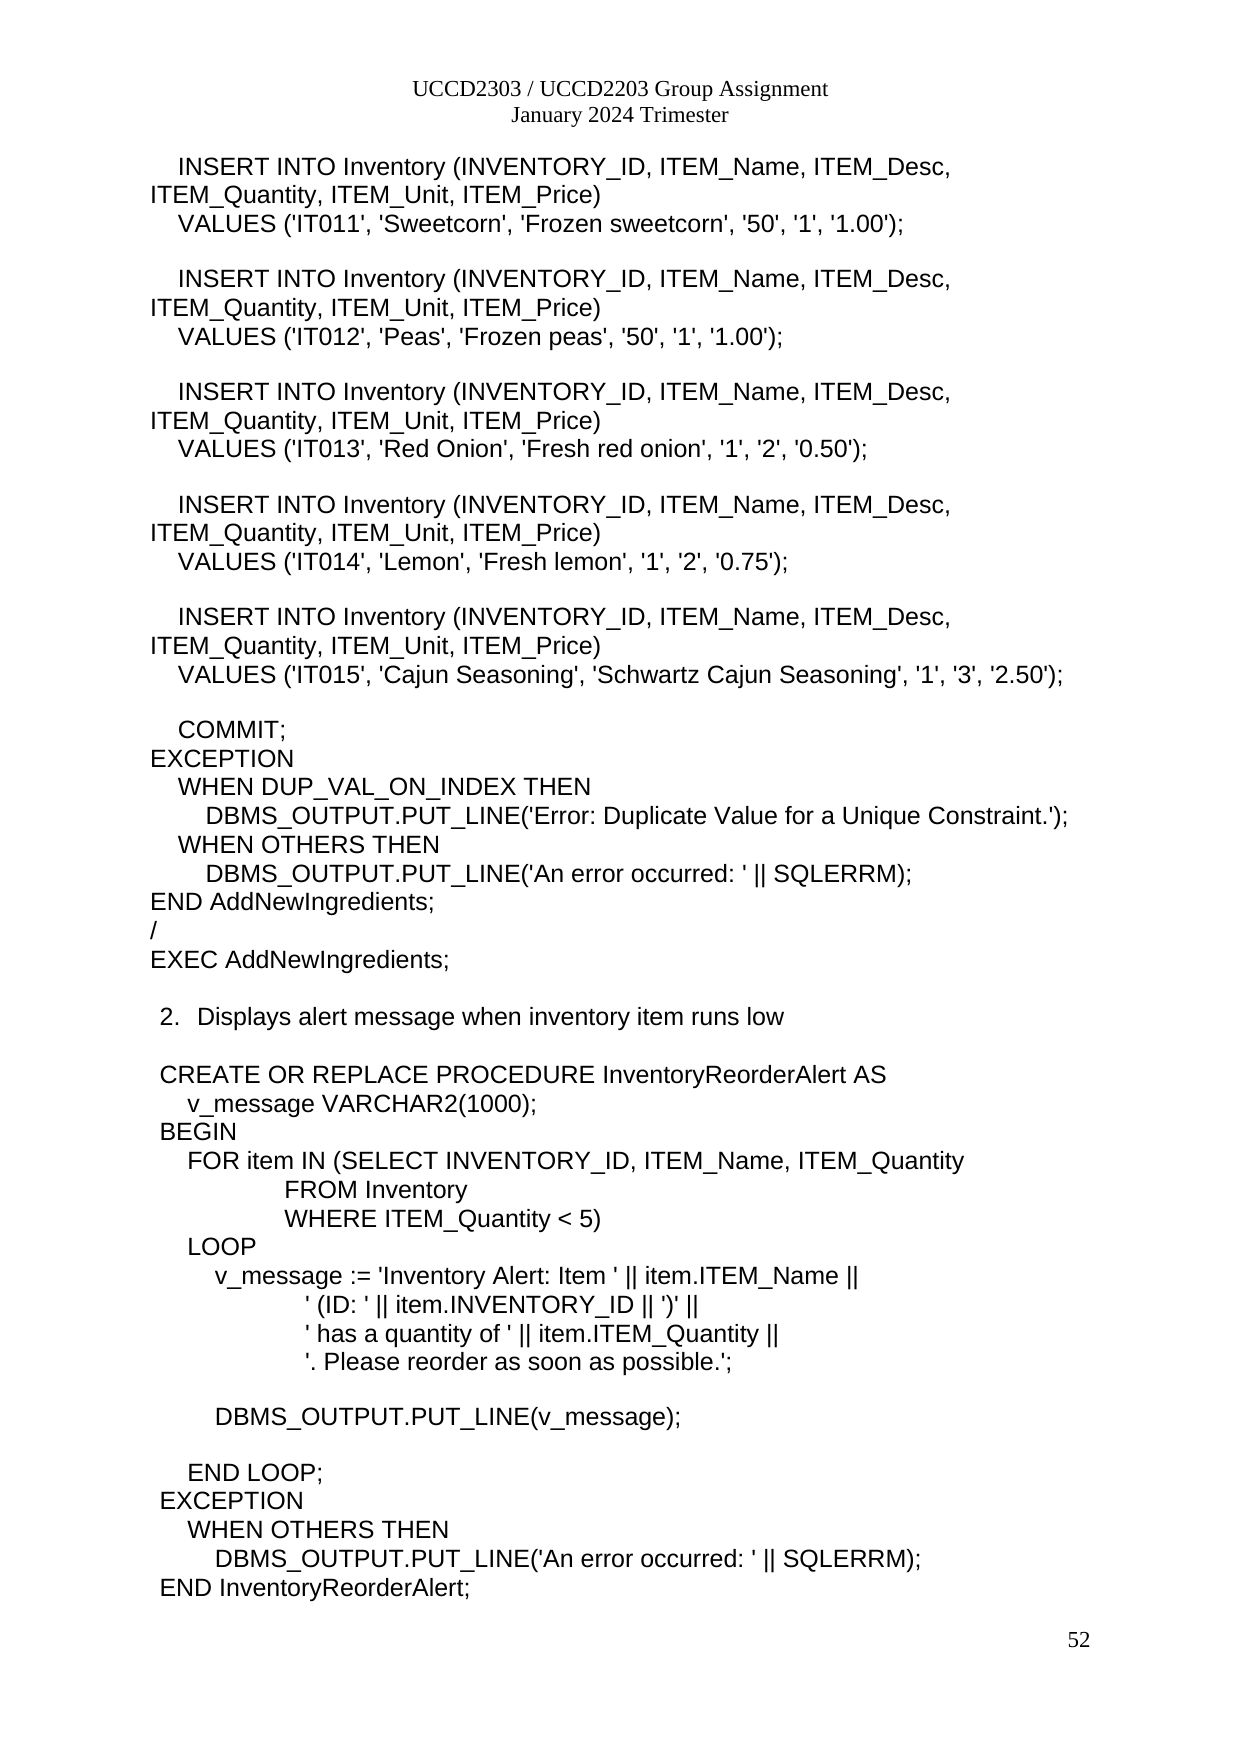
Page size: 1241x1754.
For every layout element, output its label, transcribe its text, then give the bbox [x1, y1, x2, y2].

text DBMS_OUTPUT.PUT_LINE('Error: Duplicate Value for a Unique Constraint.'); [150, 801, 1090, 830]
text VALUES ('IT011', 'Sweetcorn', 'Frozen sweetcorn', '50', '1', '1.00'); [150, 209, 1090, 238]
text ' has a quantity of ' || item.ITEM_Quantity || [159, 1318, 1090, 1347]
text INSERT INTO Inventory (INVENTORY_ID, ITEM_Name, ITEM_Desc, ITEM_Quantity, ITEM_Unit, ITEM_Price) [150, 489, 1090, 547]
text DBMS_OUTPUT.PUT_LINE(v_message); [159, 1402, 1090, 1431]
text EXCEPTION [159, 1486, 1090, 1515]
text BEGIN [159, 1117, 1090, 1146]
text COMMIT; [150, 715, 1090, 743]
text END AddNewIngredients; [150, 887, 1090, 916]
text ' (ID: ' || item.INVENTORY_ID || ')' || [159, 1290, 1090, 1318]
text CREATE OR REPLACE PROCEDURE InventoryReorderAlert AS [159, 1060, 1090, 1088]
text INSERT INTO Inventory (INVENTORY_ID, ITEM_Name, ITEM_Desc, ITEM_Quantity, ITEM_Unit, ITEM_Price) [150, 602, 1090, 660]
text LOOP [159, 1232, 1090, 1261]
text VALUES ('IT015', 'Cajun Seasoning', 'Schwartz Cajun Seasoning', '1', '3', '2.50'); [150, 660, 1090, 688]
text INSERT INTO Inventory (INVENTORY_ID, ITEM_Name, ITEM_Desc, ITEM_Quantity, ITEM_Unit, ITEM_Price) [150, 152, 1090, 209]
text v_message VARCHAR2(1000); [159, 1088, 1090, 1117]
text FOR item IN (SELECT INVENTORY_ID, ITEM_Name, ITEM_Quantity [159, 1146, 1090, 1175]
text WHEN DUP_VAL_ON_INDEX THEN [150, 772, 1090, 801]
text VALUES ('IT012', 'Peas', 'Frozen peas', '50', '1', '1.00'); [150, 322, 1090, 351]
text EXEC AddNewIngredients; [150, 945, 1090, 973]
list Displays alert message when inventory item runs low [159, 1002, 1090, 1031]
text END InventoryReorderAlert; [159, 1572, 1090, 1601]
text FROM Inventory [159, 1175, 1090, 1203]
text '. Please reorder as soon as possible.'; [159, 1347, 1090, 1376]
text WHEN OTHERS THEN [150, 830, 1090, 858]
text VALUES ('IT014', 'Lemon', 'Fresh lemon', '1', '2', '0.75'); [150, 547, 1090, 576]
text DBMS_OUTPUT.PUT_LINE('An error occurred: ' || SQLERRM); [150, 858, 1090, 887]
text EXCEPTION [150, 743, 1090, 772]
text DBMS_OUTPUT.PUT_LINE('An error occurred: ' || SQLERRM); [159, 1544, 1090, 1572]
text WHERE ITEM_Quantity < 5) [159, 1203, 1090, 1232]
text END LOOP; [159, 1457, 1090, 1486]
text VALUES ('IT013', 'Red Onion', 'Fresh red onion', '1', '2', '0.50'); [150, 434, 1090, 463]
text / [150, 916, 1090, 945]
text INSERT INTO Inventory (INVENTORY_ID, ITEM_Name, ITEM_Desc, ITEM_Quantity, ITEM_Unit, ITEM_Price) [150, 377, 1090, 434]
text WHEN OTHERS THEN [159, 1515, 1090, 1544]
text v_message := 'Inventory Alert: Item ' || item.ITEM_Name || [159, 1261, 1090, 1290]
text INSERT INTO Inventory (INVENTORY_ID, ITEM_Name, ITEM_Desc, ITEM_Quantity, ITEM_Unit, ITEM_Price) [150, 264, 1090, 322]
